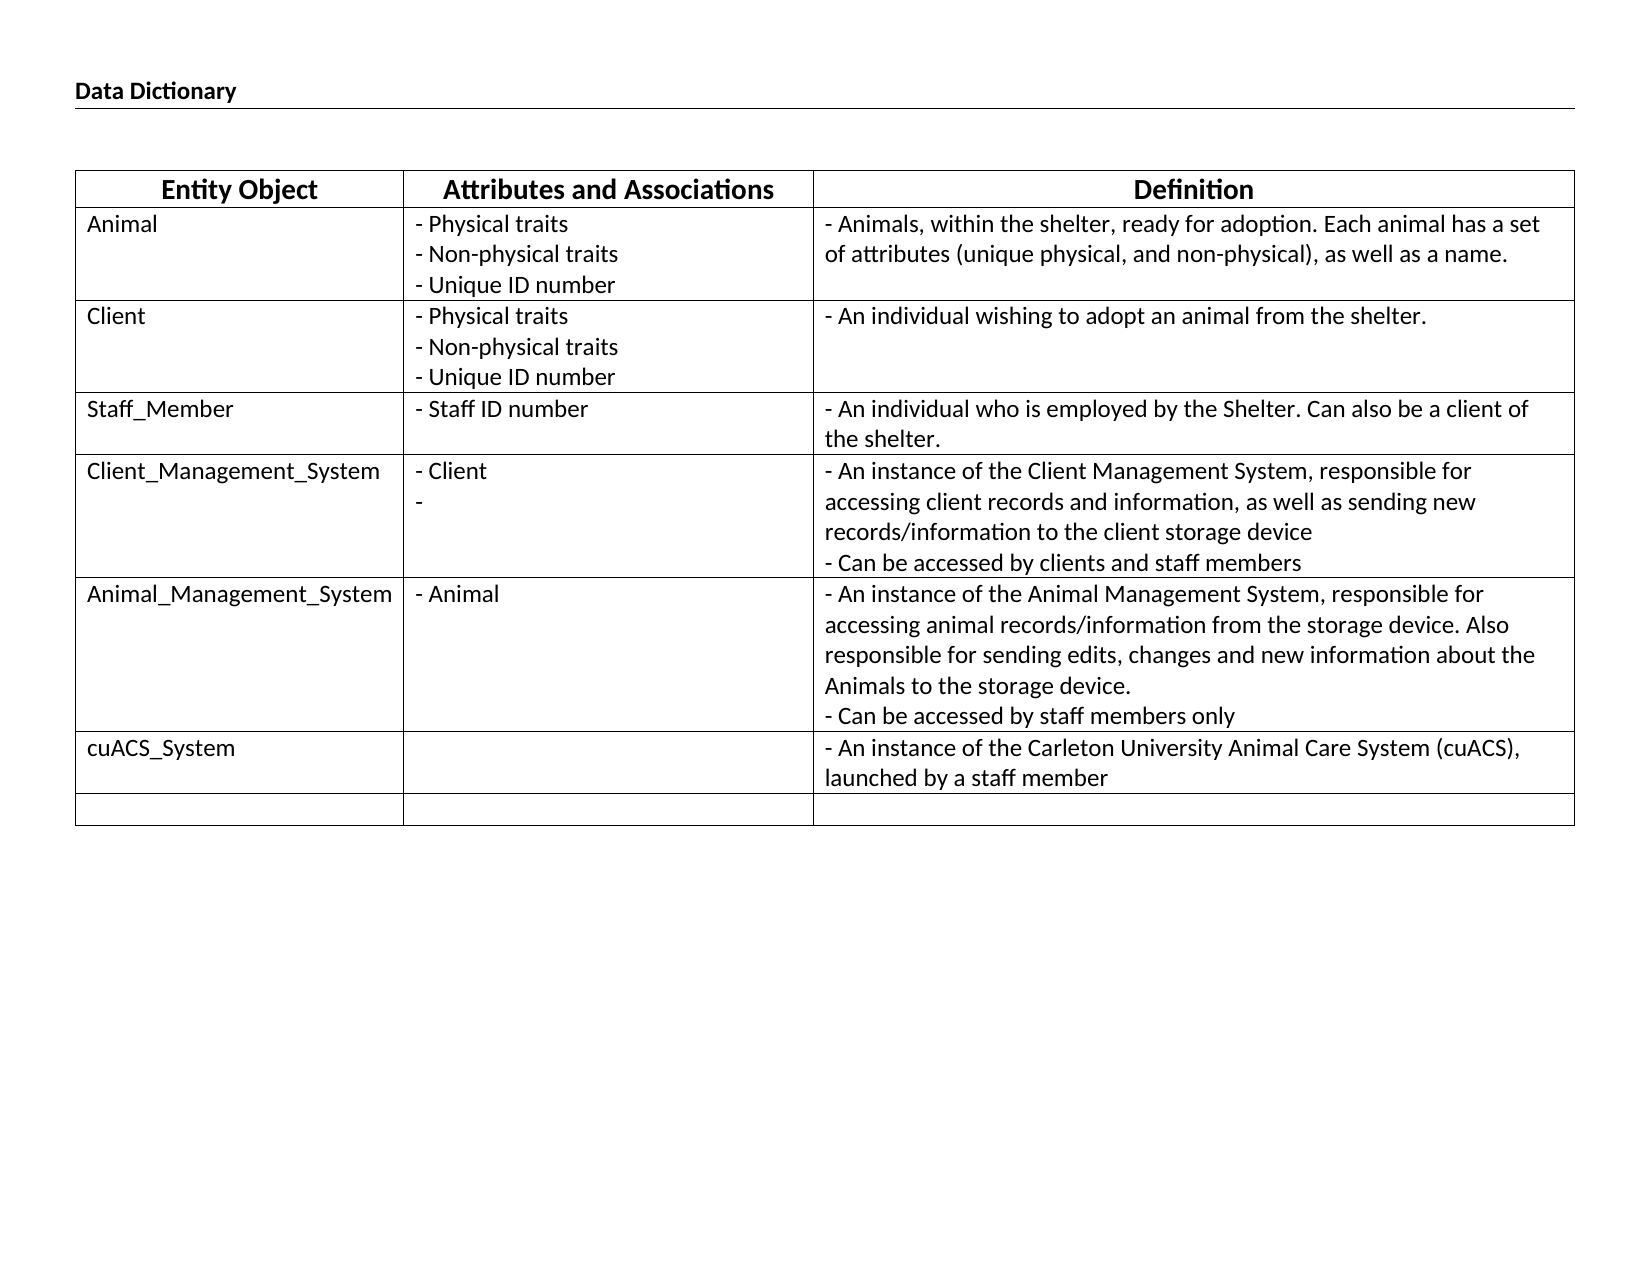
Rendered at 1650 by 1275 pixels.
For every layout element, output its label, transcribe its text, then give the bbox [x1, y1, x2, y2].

table_cell - An instance of the Carleton University Animal Care System (cuACS), launched by a staff member [814, 732, 1574, 793]
table_cell [76, 794, 403, 824]
table_cell Client_Management_System [76, 455, 403, 577]
table_cell Staff_Member [76, 393, 403, 454]
table_cell Animal [76, 208, 403, 299]
table_cell - Staff ID number [404, 393, 813, 454]
table_cell - Animals, within the shelter, ready for adoption. Each animal has a set of attributes (unique physical, and non-physical), as well as a name. [814, 208, 1574, 299]
table_cell - An individual who is employed by the Shelter. Can also be a client of the shelter. [814, 393, 1574, 454]
table_header Definition [814, 171, 1574, 207]
table_cell - An instance of the Animal Management System, responsible for accessing animal records/information from the storage device. Also responsible for sending edits, changes and new information about the Animals to the storage device. - Can be accessed by staff members only [814, 578, 1574, 731]
table_cell - Physical traits - Non-physical traits - Unique ID number [404, 208, 813, 299]
table_cell - Physical traits - Non-physical traits - Unique ID number [404, 301, 813, 392]
table_cell Animal_Management_System [76, 578, 403, 731]
table_cell - An individual wishing to adopt an animal from the shelter. [814, 301, 1574, 392]
table_cell - Animal [404, 578, 813, 731]
table_cell Client [76, 301, 403, 392]
table_cell [404, 794, 813, 824]
table_cell cuACS_System [76, 732, 403, 793]
table_cell [814, 794, 1574, 824]
table_cell - An instance of the Client Management System, responsible for accessing client records and information, as well as sending new records/information to the client storage device - Can be accessed by clients and staff members [814, 455, 1574, 577]
table_header Entity Object [76, 171, 403, 207]
table_cell - Client - [404, 455, 813, 577]
table_header Attributes and Associations [404, 171, 813, 207]
text Data Dictionary [75, 75, 1575, 108]
table_cell [404, 732, 813, 793]
